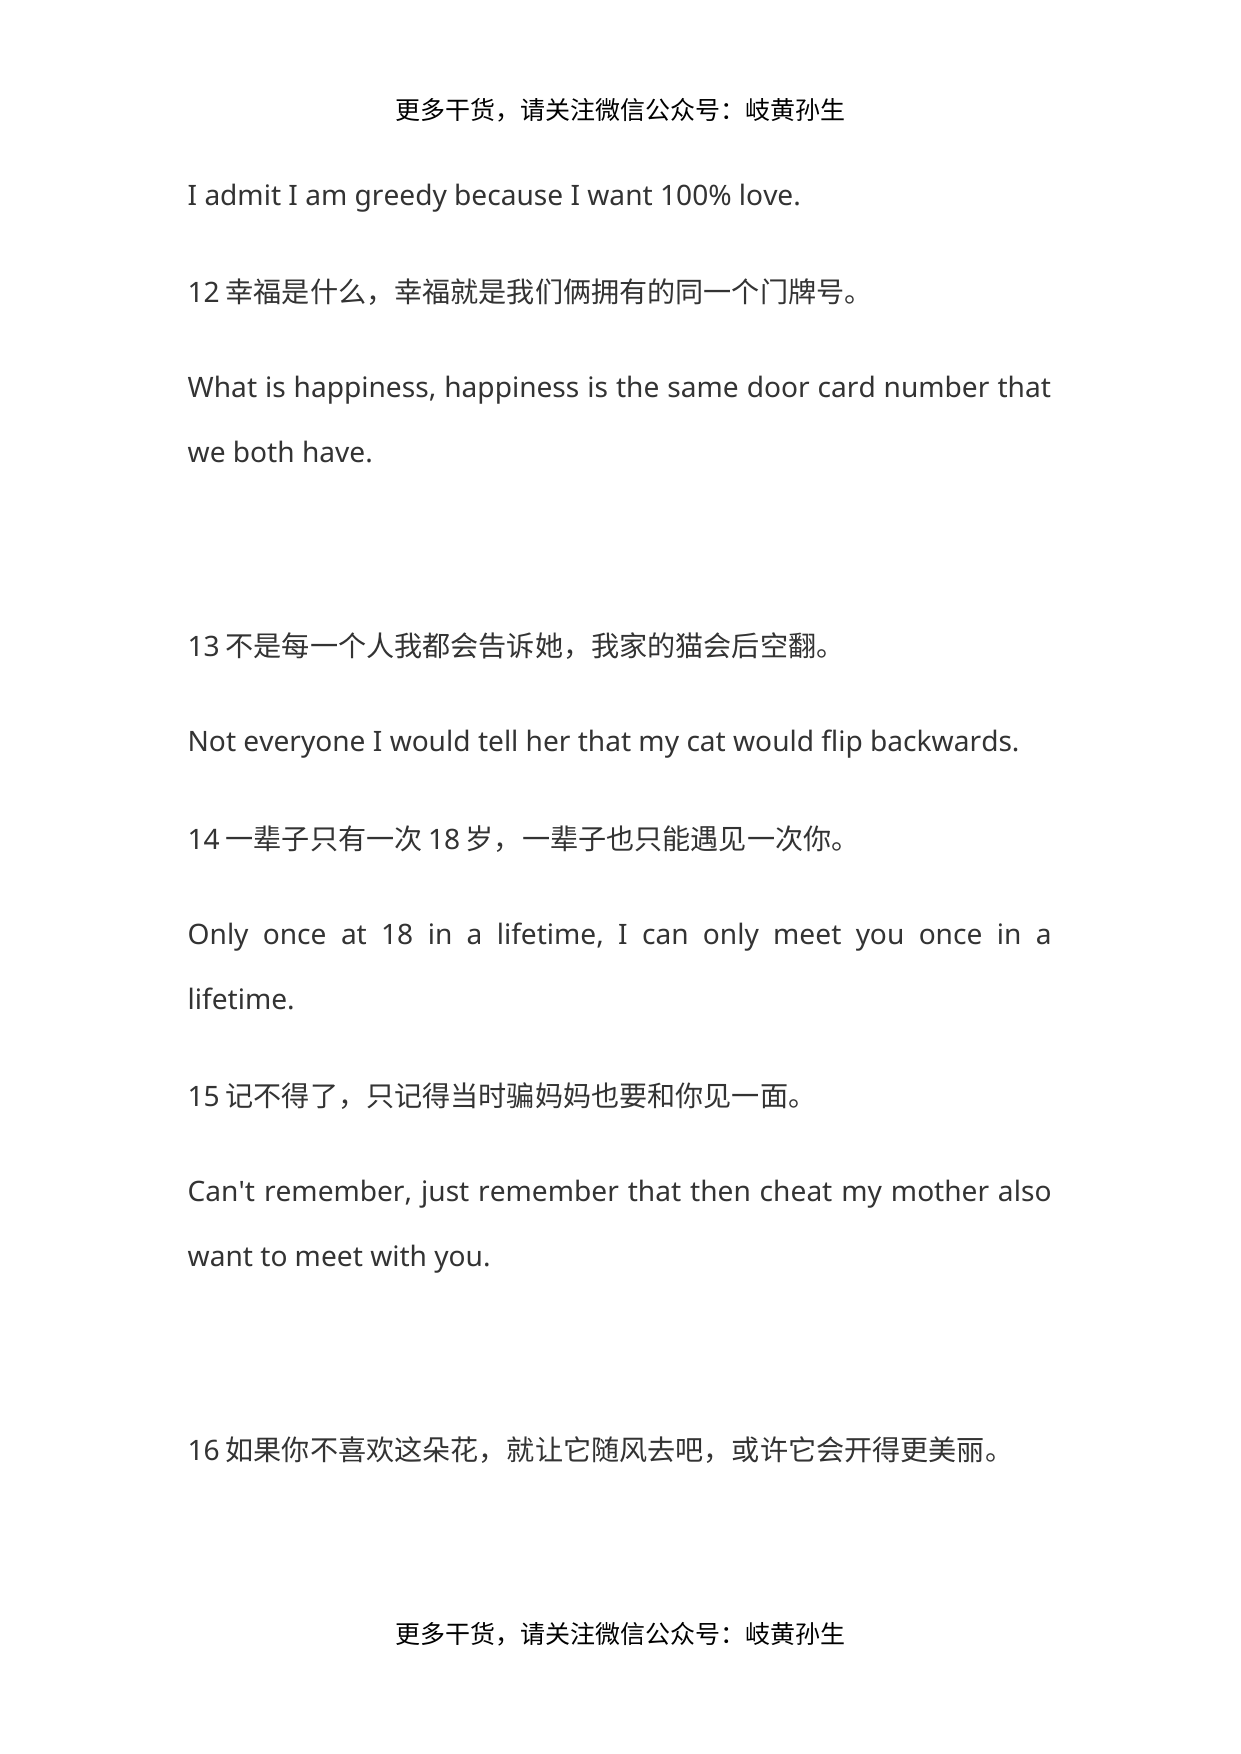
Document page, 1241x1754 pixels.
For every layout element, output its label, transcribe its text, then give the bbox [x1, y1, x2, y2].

text Can't remember, just remember that then cheat my mother also want to meet with you. [187, 1158, 1053, 1288]
text 12幸福是什么，幸福就是我们俩拥有的同一个门牌号。 [187, 258, 1053, 323]
text What is happiness, happiness is the same door card number that we both have. [187, 354, 1053, 484]
text Only once at 18 in a lifetime, I can only meet you once in a lifetime. [187, 901, 1053, 1031]
text Not everyone I would tell her that my cat would flip backwards. [187, 708, 1053, 773]
text 15记不得了，只记得当时骗妈妈也要和你见一面。 [187, 1062, 1053, 1127]
text 13不是每一个人我都会告诉她，我家的猫会后空翻。 [187, 612, 1053, 677]
text I admit I am greedy because I want 100% love. [187, 162, 1053, 227]
text 16如果你不喜欢这朵花，就让它随风去吧，或许它会开得更美丽。 [187, 1416, 1053, 1481]
text 14一辈子只有一次18岁，一辈子也只能遇见一次你。 [187, 804, 1053, 869]
